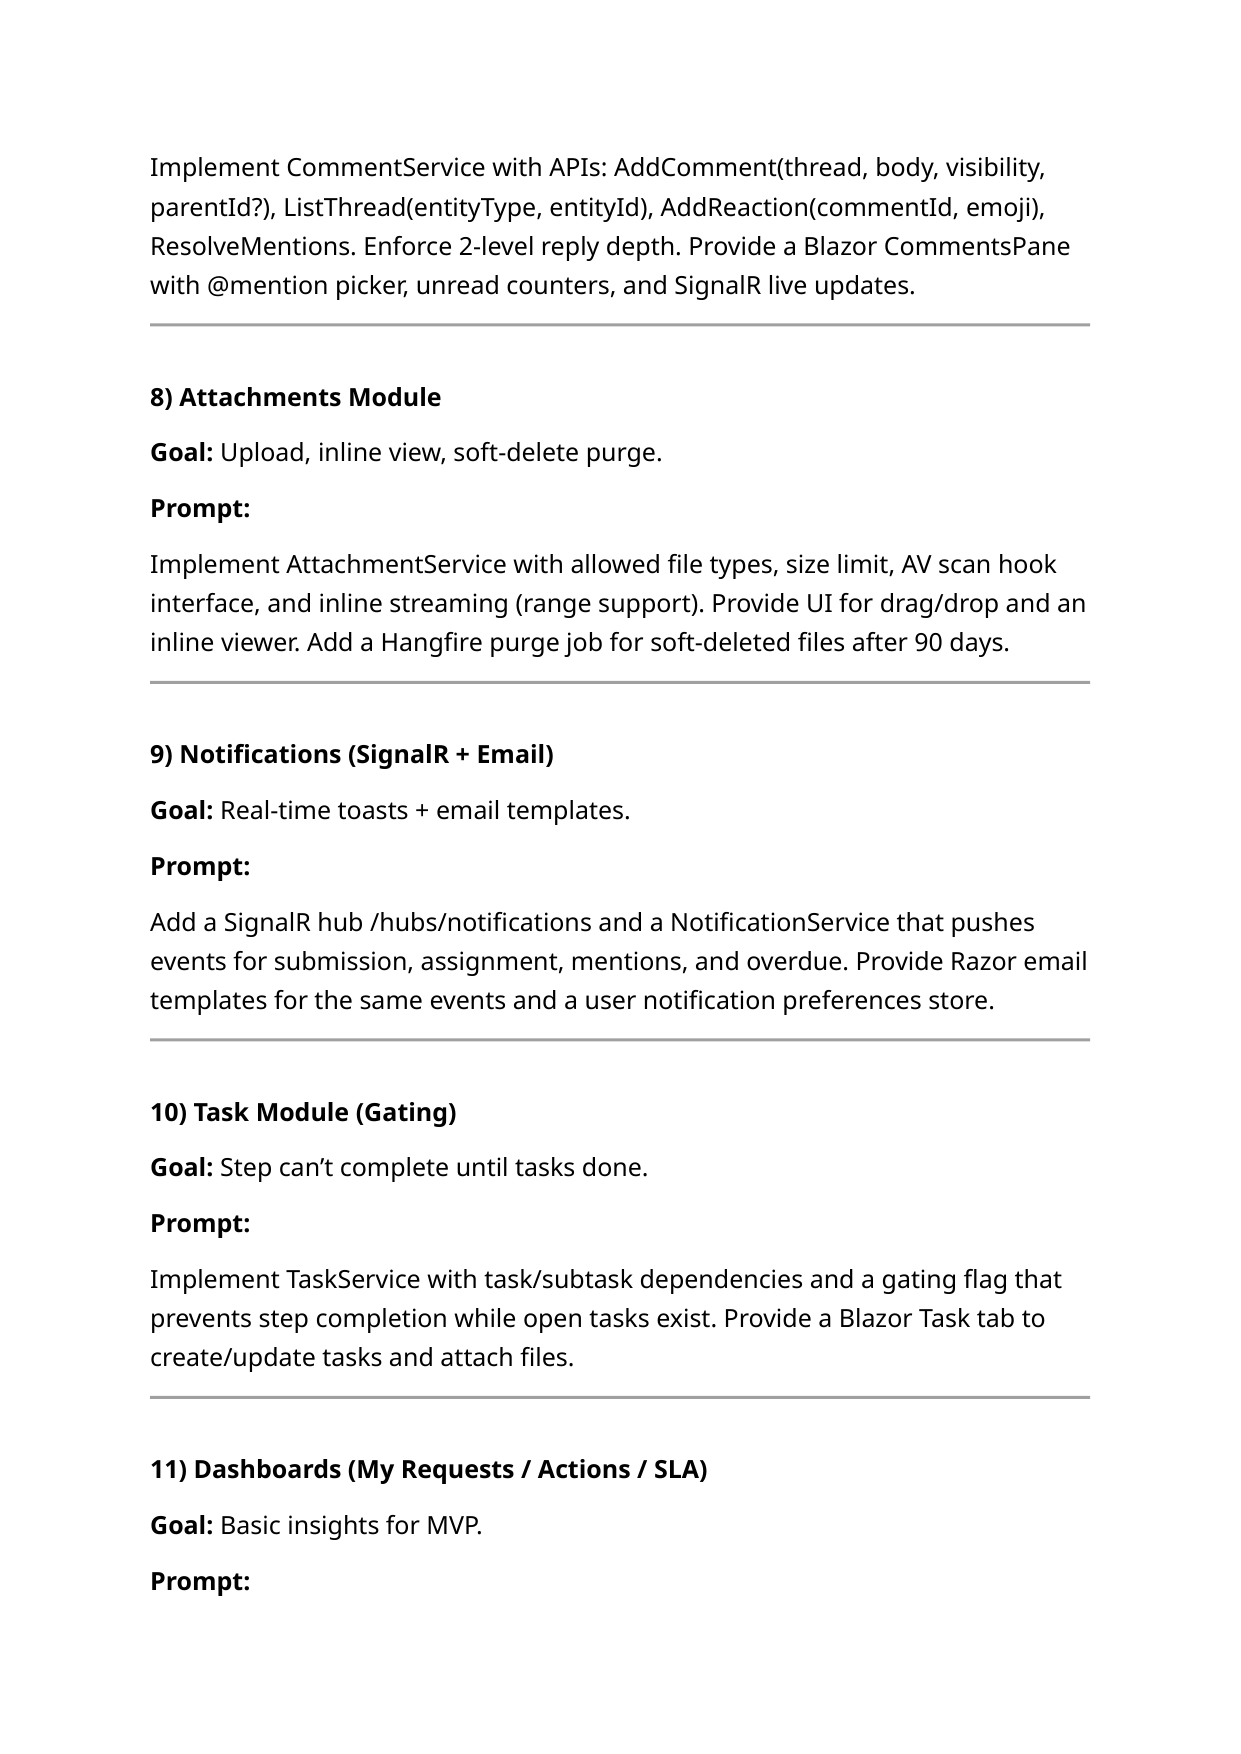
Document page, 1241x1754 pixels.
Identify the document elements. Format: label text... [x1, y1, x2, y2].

text Prompt: [150, 1206, 1090, 1240]
text Goal: Real-time toasts + email templates. [150, 792, 1090, 827]
text Implement TaskService with task/subtask dependencies and a gating flag that prevents step completion while open tasks exist. Provide a Blazor Task tab to create/update tasks and attach files. [150, 1262, 1090, 1374]
text Goal: Upload, inline view, soft-delete purge. [150, 435, 1090, 469]
text Prompt: [150, 491, 1090, 525]
text Add a SignalR hub /hubs/notifications and a NotificationService that pushes events for submission, assignment, mentions, and overdue. Provide Razor email templates for the same events and a user notification preferences store. [150, 904, 1090, 1017]
text 11) Dashboards (My Requests / Actions / SLA) [150, 1452, 1090, 1486]
text Prompt: [150, 1563, 1090, 1597]
text 8) Attachments Module [150, 379, 1090, 413]
text Goal: Basic insights for MVP. [150, 1507, 1090, 1542]
text Implement CommentService with APIs: AddComment(thread, body, visibility, parentId?), ListThread(entityType, entityId), AddReaction(commentId, emoji), ResolveMentions. Enforce 2-level reply depth. Provide a Blazor CommentsPane with @mention picker, unread counters, and SignalR live updates. [150, 150, 1090, 302]
text Prompt: [150, 848, 1090, 882]
text Goal: Step can’t complete until tasks done. [150, 1150, 1090, 1184]
text 9) Notifications (SignalR + Email) [150, 737, 1090, 771]
text 10) Task Module (Gating) [150, 1094, 1090, 1128]
text Implement AttachmentService with allowed file types, size limit, AV scan hook interface, and inline streaming (range support). Provide UI for drag/drop and an inline viewer. Add a Hangfire purge job for soft-deleted files after 90 days. [150, 547, 1090, 659]
